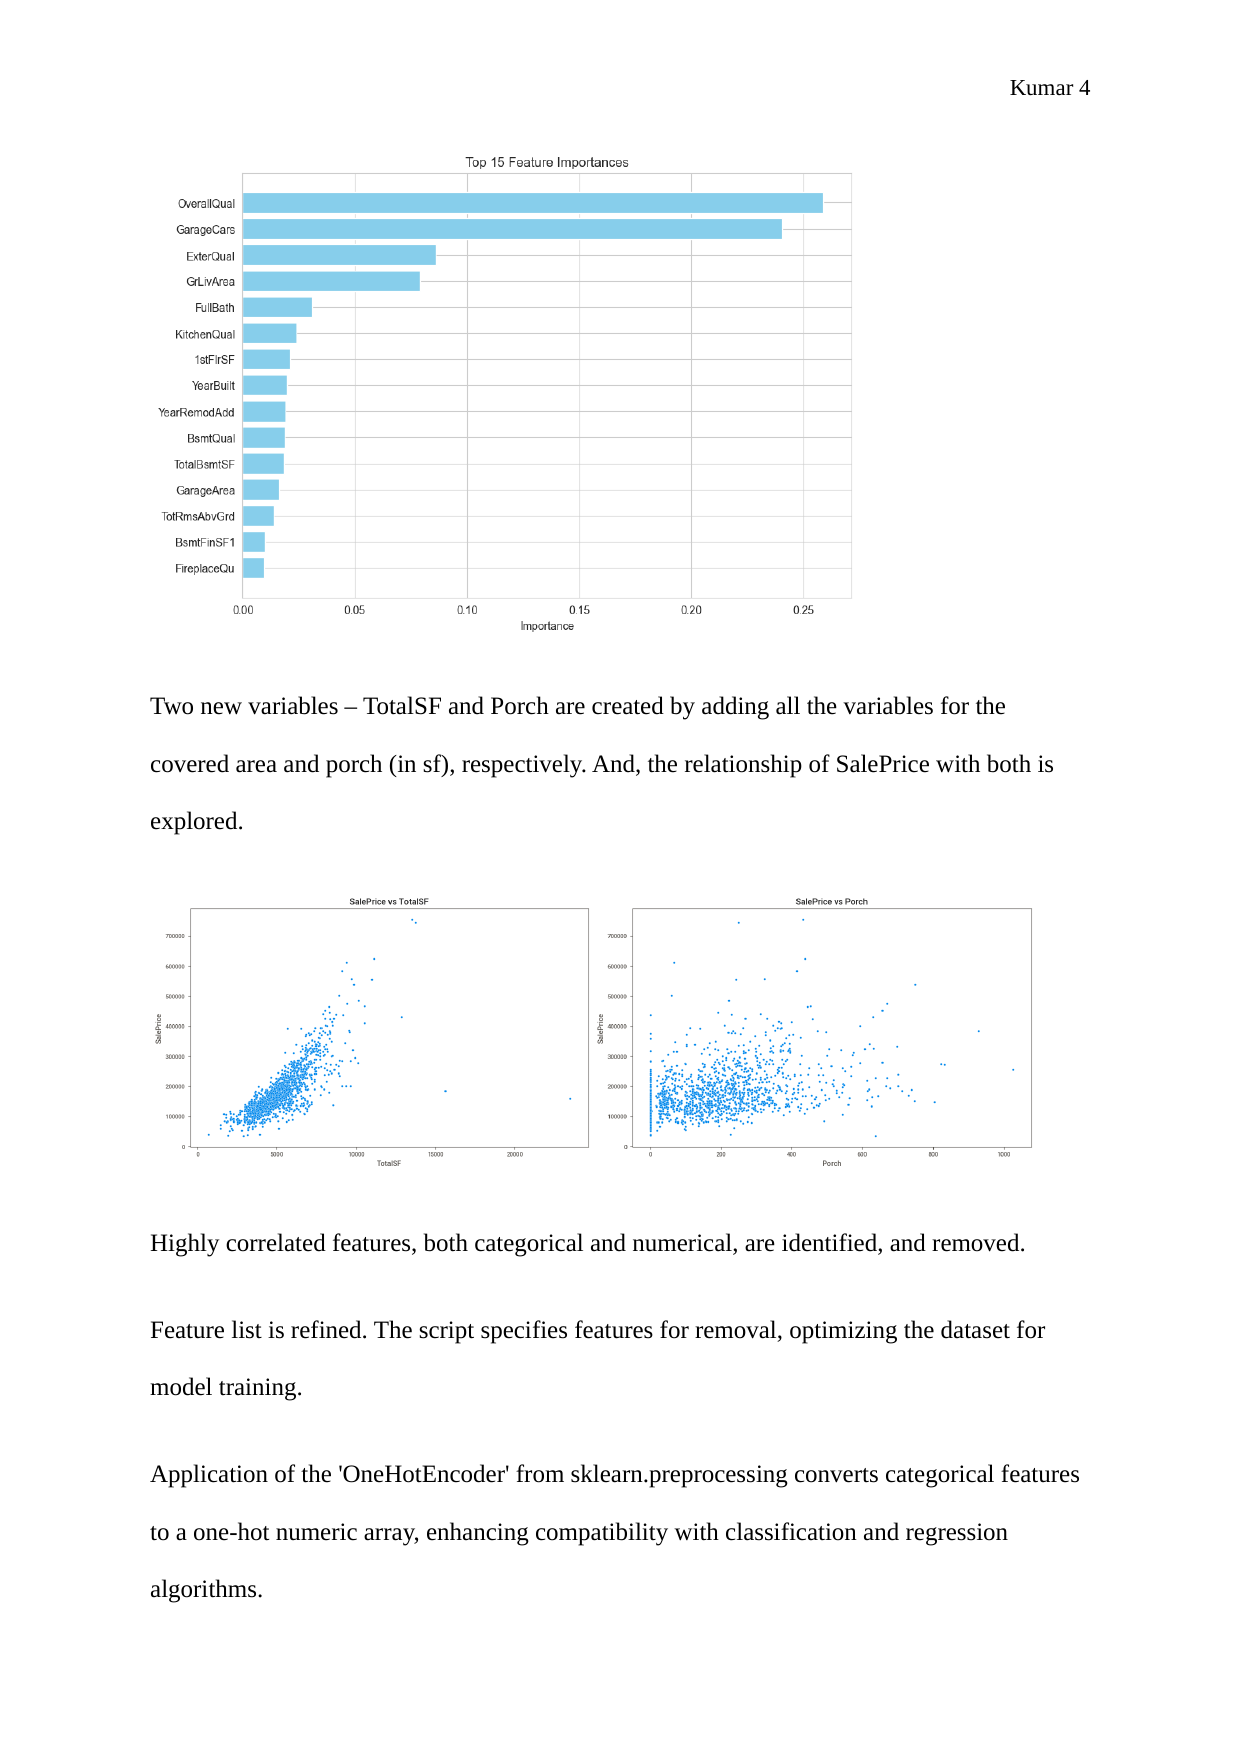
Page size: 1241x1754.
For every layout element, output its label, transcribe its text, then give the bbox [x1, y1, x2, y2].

text Highly correlated features, both categorical and numerical, are identified, and removed. [150, 1228, 1090, 1257]
text Application of the 'OneHotEncoder' from sklearn.preprocessing converts categorical features to a one-hot numeric array, enhancing compatibility with classification and regression algorithms. [150, 1459, 1090, 1603]
picture [150, 893, 1036, 1172]
picture [150, 150, 859, 639]
text Two new variables – TotalSF and Porch are created by adding all the variables for the covered area and porch (in sf), respectively. And, the relationship of SalePrice with both is explored. [150, 691, 1090, 835]
text Feature list is refined. The script specifies features for removal, optimizing the dataset for model training. [150, 1315, 1090, 1401]
